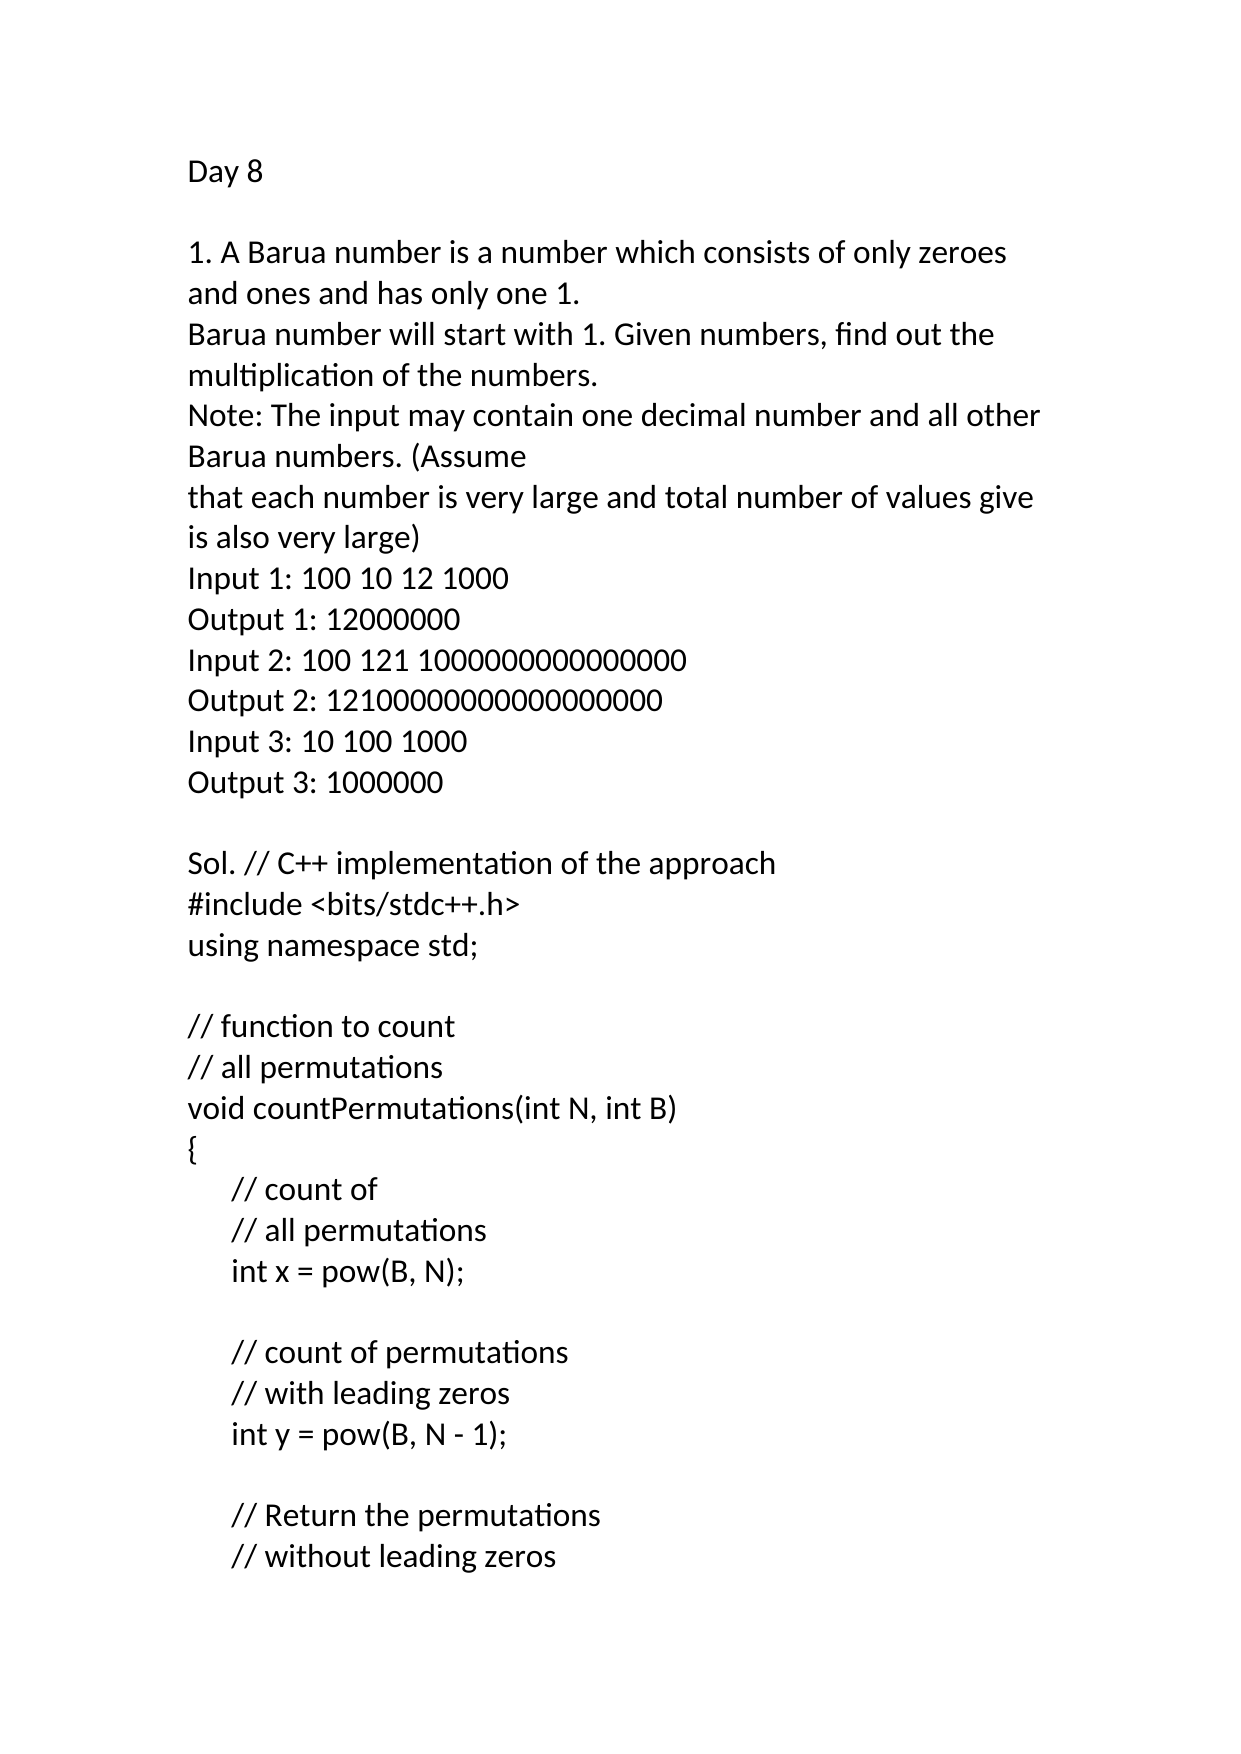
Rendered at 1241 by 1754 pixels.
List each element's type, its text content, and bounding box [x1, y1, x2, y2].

text // Return the permutations [187, 1494, 1053, 1535]
text // function to count [187, 1005, 1053, 1046]
text void countPermutations(int N, int B) [187, 1087, 1053, 1127]
text int y = pow(B, N - 1); [187, 1413, 1053, 1453]
text using namespace std; [187, 924, 1053, 964]
text // with leading zeros [187, 1372, 1053, 1413]
text Output 3: 1000000 [187, 761, 1053, 802]
text // all permutations [187, 1209, 1053, 1250]
text Barua number will start with 1. Given numbers, find out the multiplication of the numbers. [187, 313, 1053, 394]
text Sol. // C++ implementation of the approach [187, 842, 1053, 883]
text Output 2: 12100000000000000000 [187, 679, 1053, 720]
text Output 1: 12000000 [187, 598, 1053, 639]
text // all permutations [187, 1046, 1053, 1087]
text // count of [187, 1168, 1053, 1209]
text Input 3: 10 100 1000 [187, 720, 1053, 761]
list A Barua number is a number which consists of only zeroes and ones and has only one 1. [187, 231, 1053, 313]
text { [187, 1127, 1053, 1168]
text // without leading zeros [187, 1535, 1053, 1576]
text Input 2: 100 121 1000000000000000 [187, 639, 1053, 679]
text #include <bits/stdc++.h> [187, 883, 1053, 924]
text Input 1: 100 10 12 1000 [187, 557, 1053, 598]
text that each number is very large and total number of values give is also very large) [187, 476, 1053, 557]
text // count of permutations [187, 1331, 1053, 1372]
text Note: The input may contain one decimal number and all other Barua numbers. (Assume [187, 394, 1053, 476]
text Day 8 [187, 150, 1053, 191]
text int x = pow(B, N); [187, 1250, 1053, 1290]
